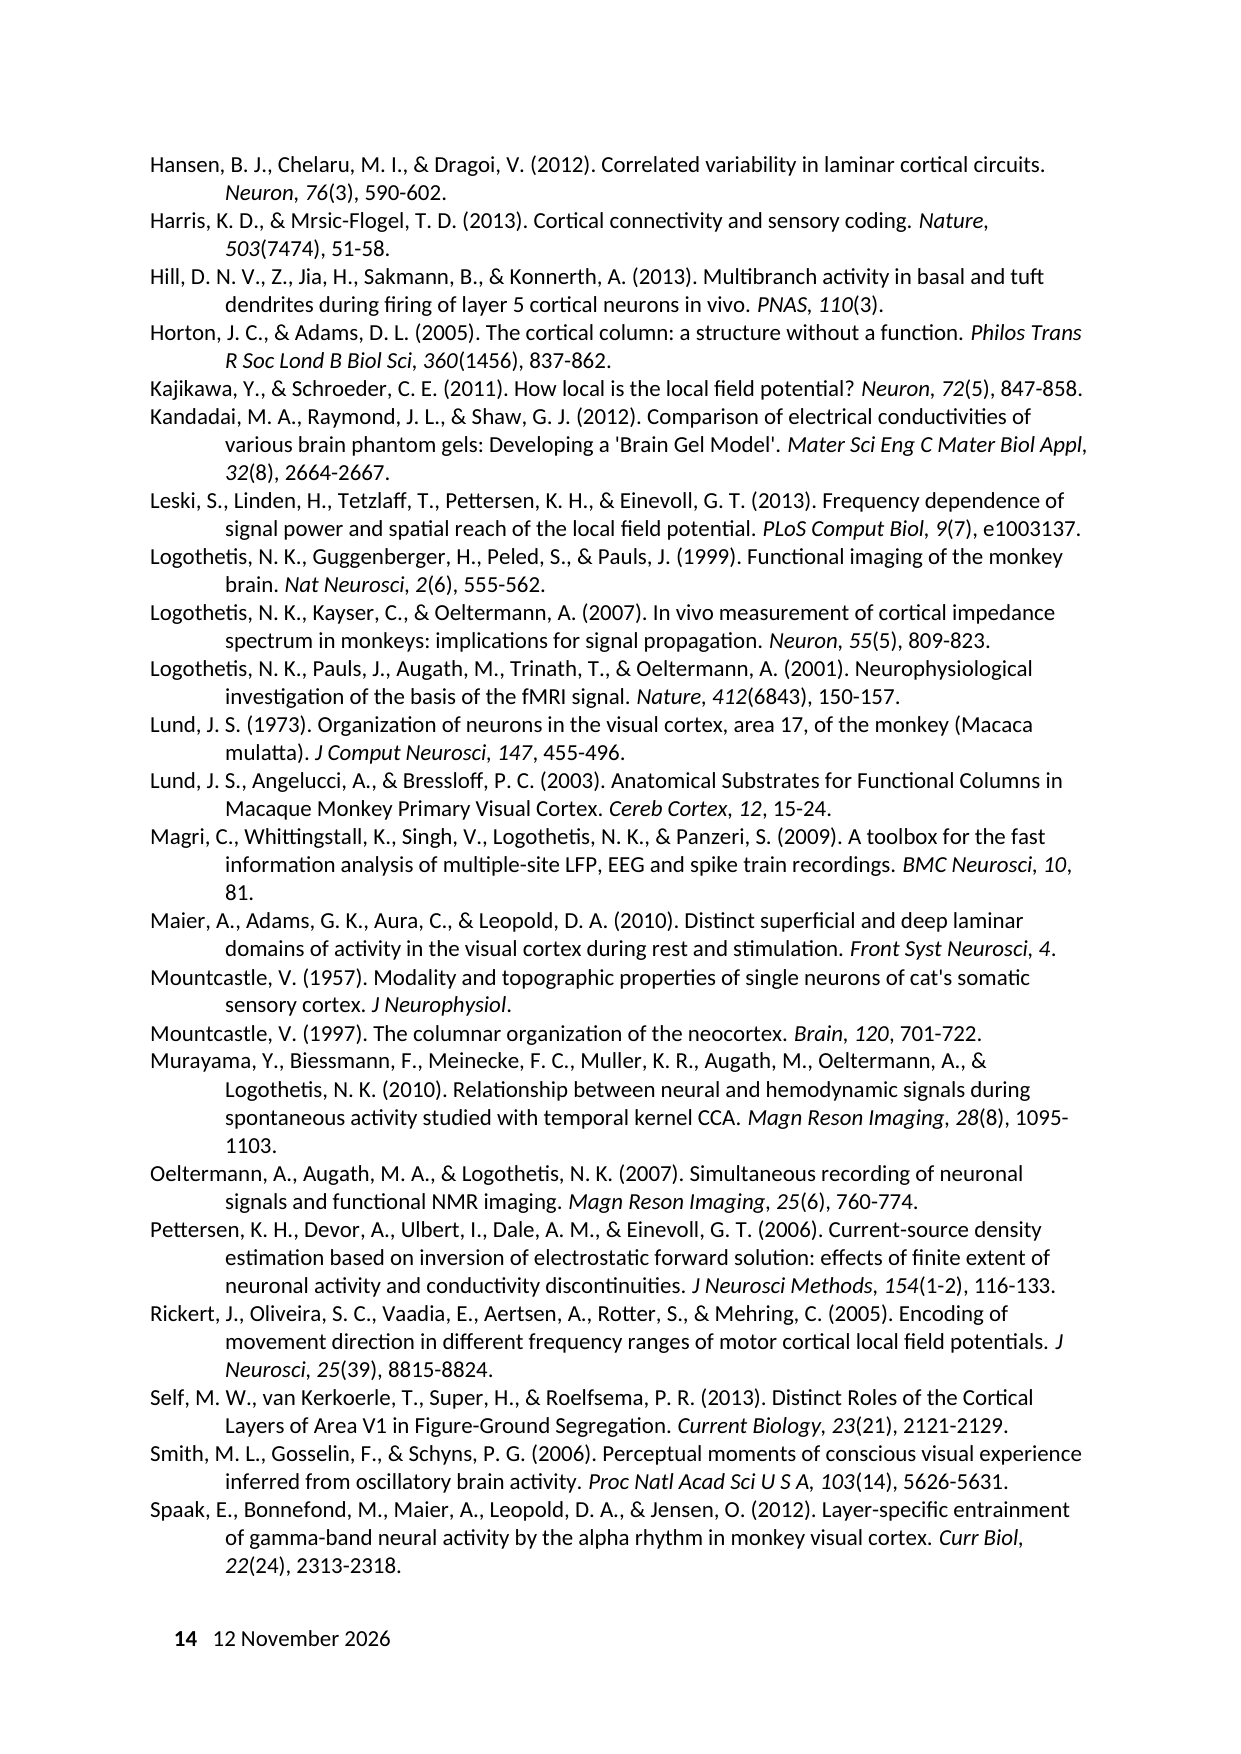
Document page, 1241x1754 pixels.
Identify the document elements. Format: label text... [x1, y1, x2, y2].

text Hansen, B. J., Chelaru, M. I., & Dragoi, V. (2012). Correlated variability in laminar cortical circuits. Neuron, 76(3), 590-602. [150, 150, 1090, 206]
text Lund, J. S. (1973). Organization of neurons in the visual cortex, area 17, of the monkey (Macaca mulatta). J Comput Neurosci, 147, 455-496. [150, 710, 1090, 766]
text Logothetis, N. K., Pauls, J., Augath, M., Trinath, T., & Oeltermann, A. (2001). Neurophysiological investigation of the basis of the fMRI signal. Nature, 412(6843), 150-157. [150, 654, 1090, 710]
text Harris, K. D., & Mrsic-Flogel, T. D. (2013). Cortical connectivity and sensory coding. Nature, 503(7474), 51-58. [150, 206, 1090, 262]
text Lund, J. S., Angelucci, A., & Bressloff, P. C. (2003). Anatomical Substrates for Functional Columns in Macaque Monkey Primary Visual Cortex. Cereb Cortex, 12, 15-24. [150, 766, 1090, 822]
text Maier, A., Adams, G. K., Aura, C., & Leopold, D. A. (2010). Distinct superficial and deep laminar domains of activity in the visual cortex during rest and stimulation. Front Syst Neurosci, 4. [150, 907, 1090, 963]
text Logothetis, N. K., Kayser, C., & Oeltermann, A. (2007). In vivo measurement of cortical impedance spectrum in monkeys: implications for signal propagation. Neuron, 55(5), 809-823. [150, 598, 1090, 654]
text Leski, S., Linden, H., Tetzlaff, T., Pettersen, K. H., & Einevoll, G. T. (2013). Frequency dependence of signal power and spatial reach of the local field potential. PLoS Comput Biol, 9(7), e1003137. [150, 486, 1090, 542]
text Kandadai, M. A., Raymond, J. L., & Shaw, G. J. (2012). Comparison of electrical conductivities of various brain phantom gels: Developing a 'Brain Gel Model'. Mater Sci Eng C Mater Biol Appl, 32(8), 2664-2667. [150, 402, 1090, 486]
text Pettersen, K. H., Devor, A., Ulbert, I., Dale, A. M., & Einevoll, G. T. (2006). Current-source density estimation based on inversion of electrostatic forward solution: effects of finite extent of neuronal activity and conductivity discontinuities. J Neurosci Methods, 154(1-2), 116-133. [150, 1215, 1090, 1299]
text Smith, M. L., Gosselin, F., & Schyns, P. G. (2006). Perceptual moments of conscious visual experience inferred from oscillatory brain activity. Proc Natl Acad Sci U S A, 103(14), 5626-5631. [150, 1439, 1090, 1495]
text Hill, D. N. V., Z., Jia, H., Sakmann, B., & Konnerth, A. (2013). Multibranch activity in basal and tuft dendrites during firing of layer 5 cortical neurons in vivo. PNAS, 110(3). [150, 262, 1090, 318]
text Horton, J. C., & Adams, D. L. (2005). The cortical column: a structure without a function. Philos Trans R Soc Lond B Biol Sci, 360(1456), 837-862. [150, 318, 1090, 374]
text Mountcastle, V. (1997). The columnar organization of the neocortex. Brain, 120, 701-722. [150, 1019, 1090, 1047]
text Rickert, J., Oliveira, S. C., Vaadia, E., Aertsen, A., Rotter, S., & Mehring, C. (2005). Encoding of movement direction in different frequency ranges of motor cortical local field potentials. J Neurosci, 25(39), 8815-8824. [150, 1299, 1090, 1383]
text Magri, C., Whittingstall, K., Singh, V., Logothetis, N. K., & Panzeri, S. (2009). A toolbox for the fast information analysis of multiple-site LFP, EEG and spike train recordings. BMC Neurosci, 10, 81. [150, 822, 1090, 907]
text Mountcastle, V. (1957). Modality and topographic properties of single neurons of cat's somatic sensory cortex. J Neurophysiol. [150, 963, 1090, 1019]
text Kajikawa, Y., & Schroeder, C. E. (2011). How local is the local field potential? Neuron, 72(5), 847-858. [150, 374, 1090, 402]
text Self, M. W., van Kerkoerle, T., Super, H., & Roelfsema, P. R. (2013). Distinct Roles of the Cortical Layers of Area V1 in Figure-Ground Segregation. Current Biology, 23(21), 2121-2129. [150, 1383, 1090, 1439]
text Oeltermann, A., Augath, M. A., & Logothetis, N. K. (2007). Simultaneous recording of neuronal signals and functional NMR imaging. Magn Reson Imaging, 25(6), 760-774. [150, 1159, 1090, 1215]
text Logothetis, N. K., Guggenberger, H., Peled, S., & Pauls, J. (1999). Functional imaging of the monkey brain. Nat Neurosci, 2(6), 555-562. [150, 542, 1090, 598]
text Murayama, Y., Biessmann, F., Meinecke, F. C., Muller, K. R., Augath, M., Oeltermann, A., & Logothetis, N. K. (2010). Relationship between neural and hemodynamic signals during spontaneous activity studied with temporal kernel CCA. Magn Reson Imaging, 28(8), 1095-1103. [150, 1047, 1090, 1159]
text Spaak, E., Bonnefond, M., Maier, A., Leopold, D. A., & Jensen, O. (2012). Layer-specific entrainment of gamma-band neural activity by the alpha rhythm in monkey visual cortex. Curr Biol, 22(24), 2313-2318. [150, 1495, 1090, 1579]
